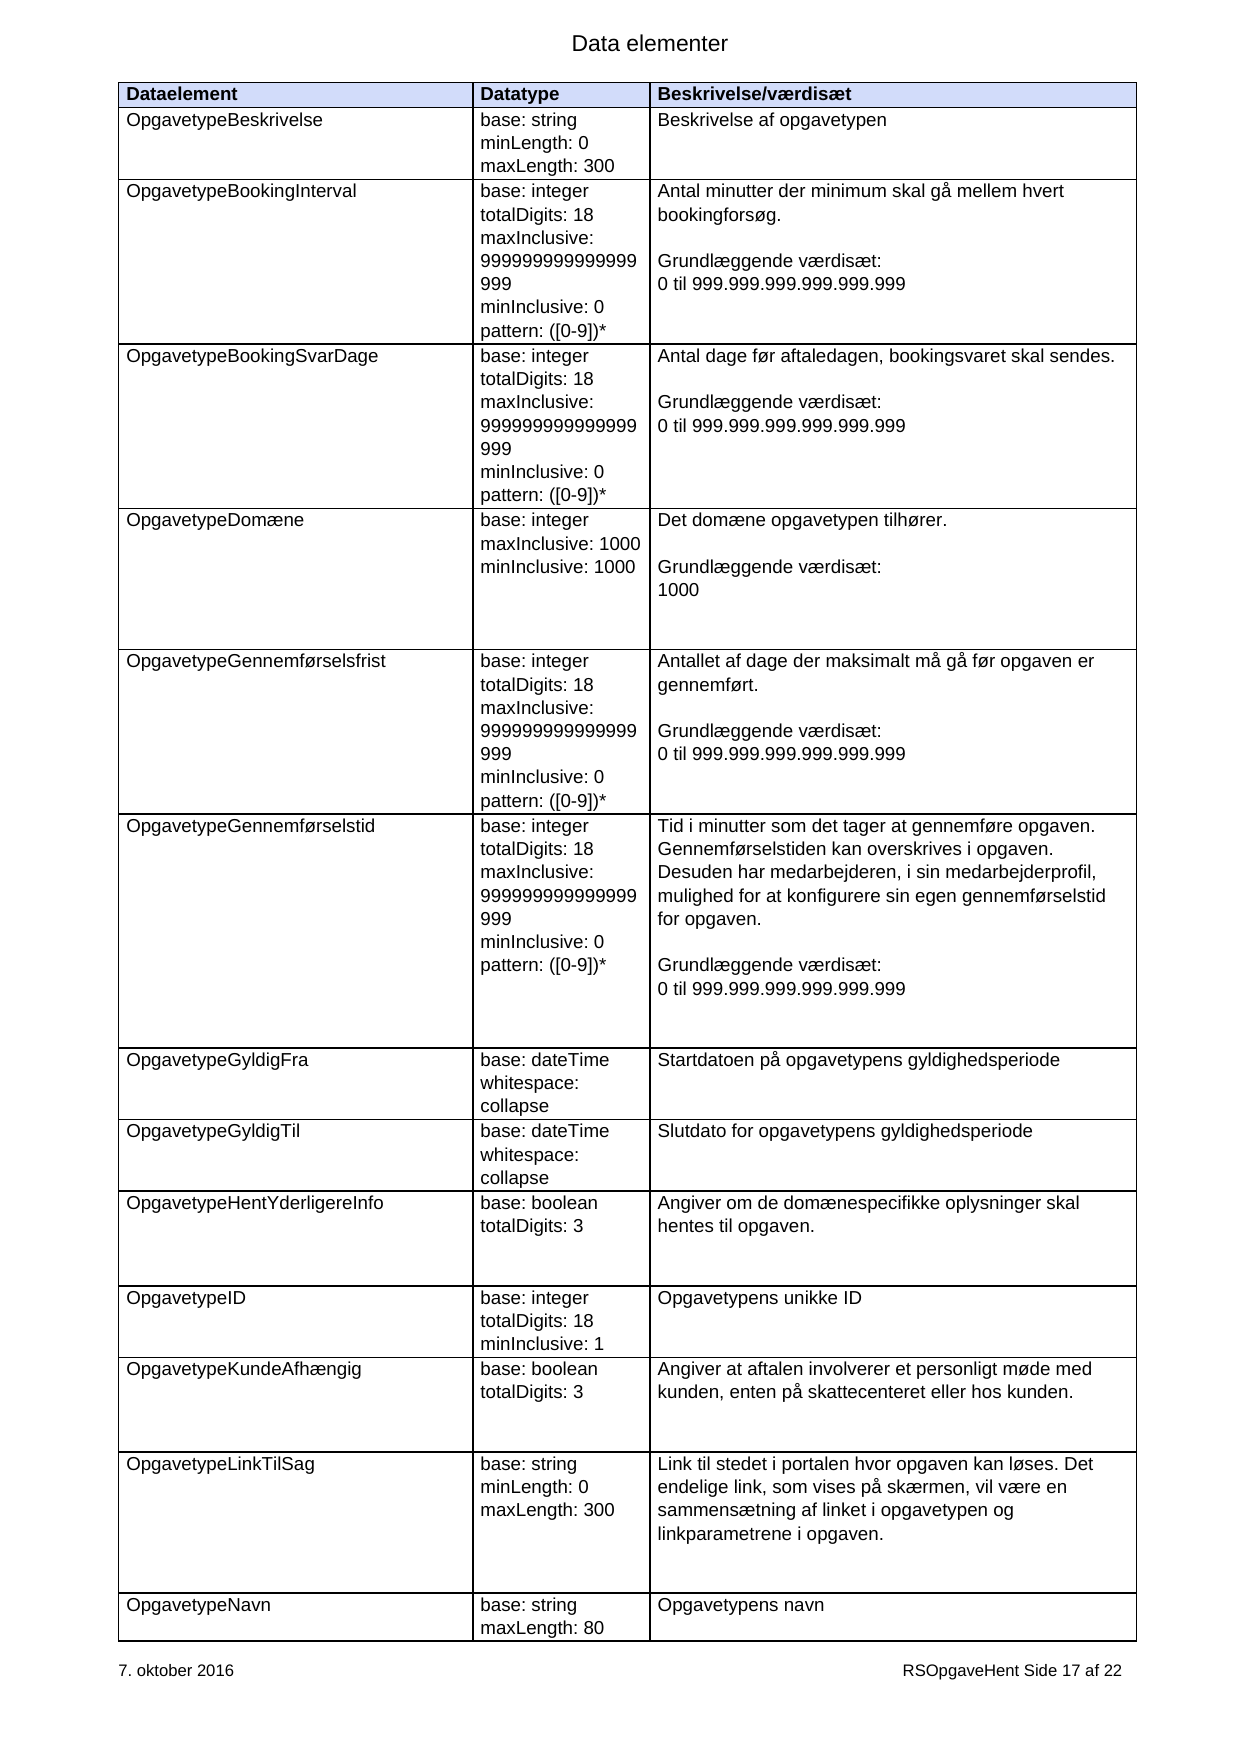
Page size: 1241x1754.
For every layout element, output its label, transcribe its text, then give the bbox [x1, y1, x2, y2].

table_cell Beskrivelse af opgavetypen [651, 108, 1136, 178]
table_cell Tid i minutter som det tager at gennemføre opgaven. Gennemførselstiden kan overskrives i opgaven. Desuden har medarbejderen, i sin medarbejderprofil, mulighed for at konfigurere sin egen gennemførselstid for opgaven. Grundlæggende værdisæt: 0 til 999.999.999.999.999.999 [651, 815, 1136, 1047]
table_cell base: dateTime whitespace: collapse [474, 1049, 649, 1119]
table_header Datatype [474, 83, 649, 107]
table_cell OpgavetypeBookingInterval [119, 180, 472, 343]
table_cell OpgavetypeLinkTilSag [119, 1453, 472, 1592]
table_cell base: integer totalDigits: 18 maxInclusive: 999999999999999999 minInclusive: 0 pattern: ([0-9])* [474, 815, 649, 1047]
table_cell OpgavetypeDomæne [119, 509, 472, 649]
table_cell base: boolean totalDigits: 3 [474, 1358, 649, 1451]
table_cell OpgavetypeKundeAfhængig [119, 1358, 472, 1451]
table_header Dataelement [119, 83, 472, 107]
table_cell base: integer totalDigits: 18 maxInclusive: 999999999999999999 minInclusive: 0 pattern: ([0-9])* [474, 650, 649, 813]
table_cell Antallet af dage der maksimalt må gå før opgaven er gennemført. Grundlæggende værdisæt: 0 til 999.999.999.999.999.999 [651, 650, 1136, 813]
table_cell Link til stedet i portalen hvor opgaven kan løses. Det endelige link, som vises på skærmen, vil være en sammensætning af linket i opgavetypen og linkparametrene i opgaven. [651, 1453, 1136, 1592]
table_header Beskrivelse/værdisæt [651, 83, 1136, 107]
table_cell Antal dage før aftaledagen, bookingsvaret skal sendes. Grundlæggende værdisæt: 0 til 999.999.999.999.999.999 [651, 345, 1136, 508]
table_cell OpgavetypeGennemførselstid [119, 815, 472, 1047]
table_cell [474, 1594, 649, 1640]
table_cell base: dateTime whitespace: collapse [474, 1120, 649, 1190]
table_cell Antal minutter der minimum skal gå mellem hvert bookingforsøg. Grundlæggende værdisæt: 0 til 999.999.999.999.999.999 [651, 180, 1136, 343]
table_cell OpgavetypeGyldigFra [119, 1049, 472, 1119]
table_cell Startdatoen på opgavetypens gyldighedsperiode [651, 1049, 1136, 1119]
table_cell Angiver om de domænespecifikke oplysninger skal hentes til opgaven. [651, 1192, 1136, 1285]
table_cell OpgavetypeNavn [119, 1594, 472, 1640]
table_cell base: integer maxInclusive: 1000 minInclusive: 1000 [474, 509, 649, 649]
table_cell OpgavetypeID [119, 1287, 472, 1357]
table_cell base: string minLength: 0 maxLength: 300 [474, 1453, 649, 1592]
table_cell OpgavetypeBookingSvarDage [119, 345, 472, 508]
table_cell base: integer totalDigits: 18 maxInclusive: 999999999999999999 minInclusive: 0 pattern: ([0-9])* [474, 180, 649, 343]
table_cell Det domæne opgavetypen tilhører. Grundlæggende værdisæt: 1000 [651, 509, 1136, 649]
table_cell Opgavetypens unikke ID [651, 1287, 1136, 1357]
table_cell OpgavetypeHentYderligereInfo [119, 1192, 472, 1285]
table_cell base: boolean totalDigits: 3 [474, 1192, 649, 1285]
table_cell base: string minLength: 0 maxLength: 300 [474, 108, 649, 178]
table_cell Slutdato for opgavetypens gyldighedsperiode [651, 1120, 1136, 1190]
table_cell OpgavetypeGyldigTil [119, 1120, 472, 1190]
table_cell Opgavetypens navn [651, 1594, 1136, 1640]
table_cell OpgavetypeGennemførselsfrist [119, 650, 472, 813]
table_cell OpgavetypeBeskrivelse [119, 108, 472, 178]
table_cell Angiver at aftalen involverer et personligt møde med kunden, enten på skattecenteret eller hos kunden. [651, 1358, 1136, 1451]
table_cell base: integer totalDigits: 18 minInclusive: 1 [474, 1287, 649, 1357]
table_cell base: integer totalDigits: 18 maxInclusive: 999999999999999999 minInclusive: 0 pattern: ([0-9])* [474, 345, 649, 508]
